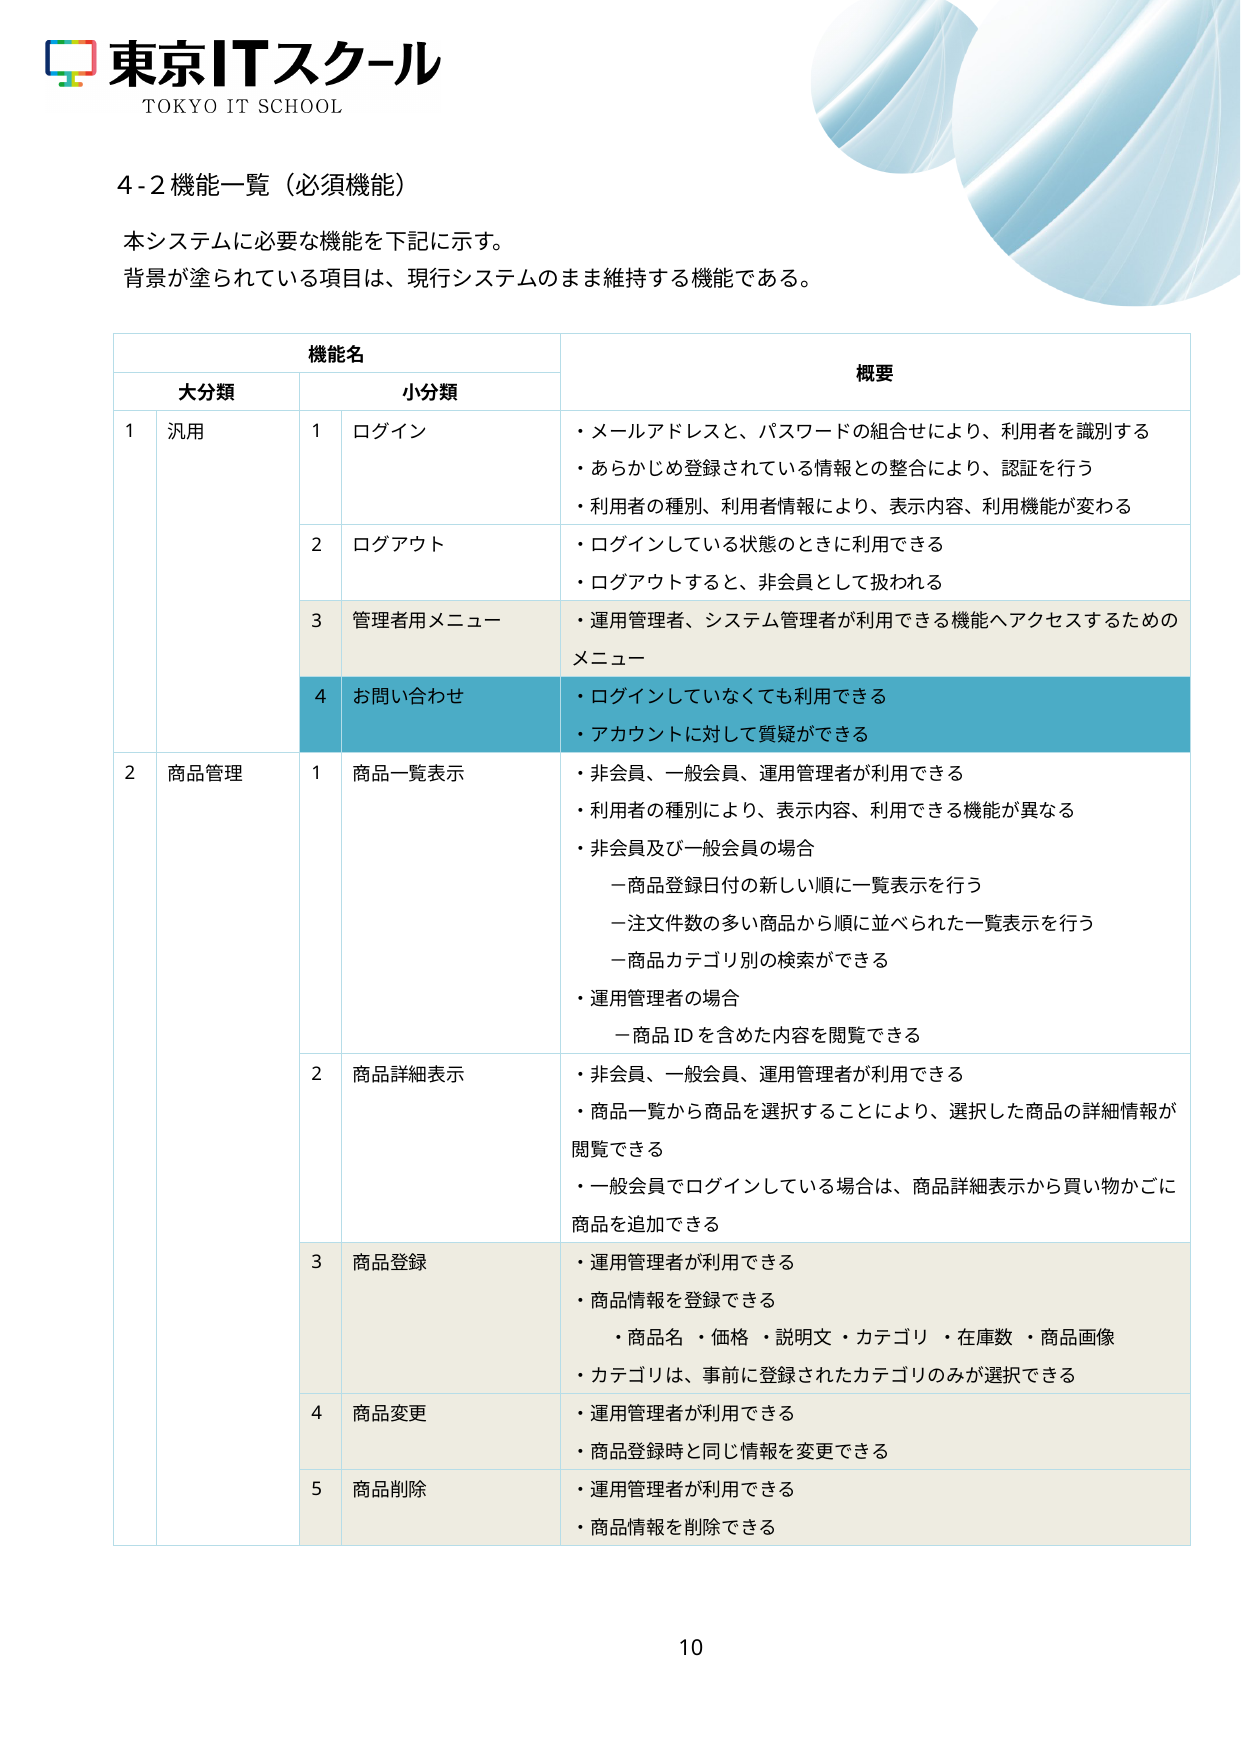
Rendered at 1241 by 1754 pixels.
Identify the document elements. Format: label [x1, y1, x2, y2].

picture [45, 40, 441, 113]
picture [810, 0, 1241, 307]
